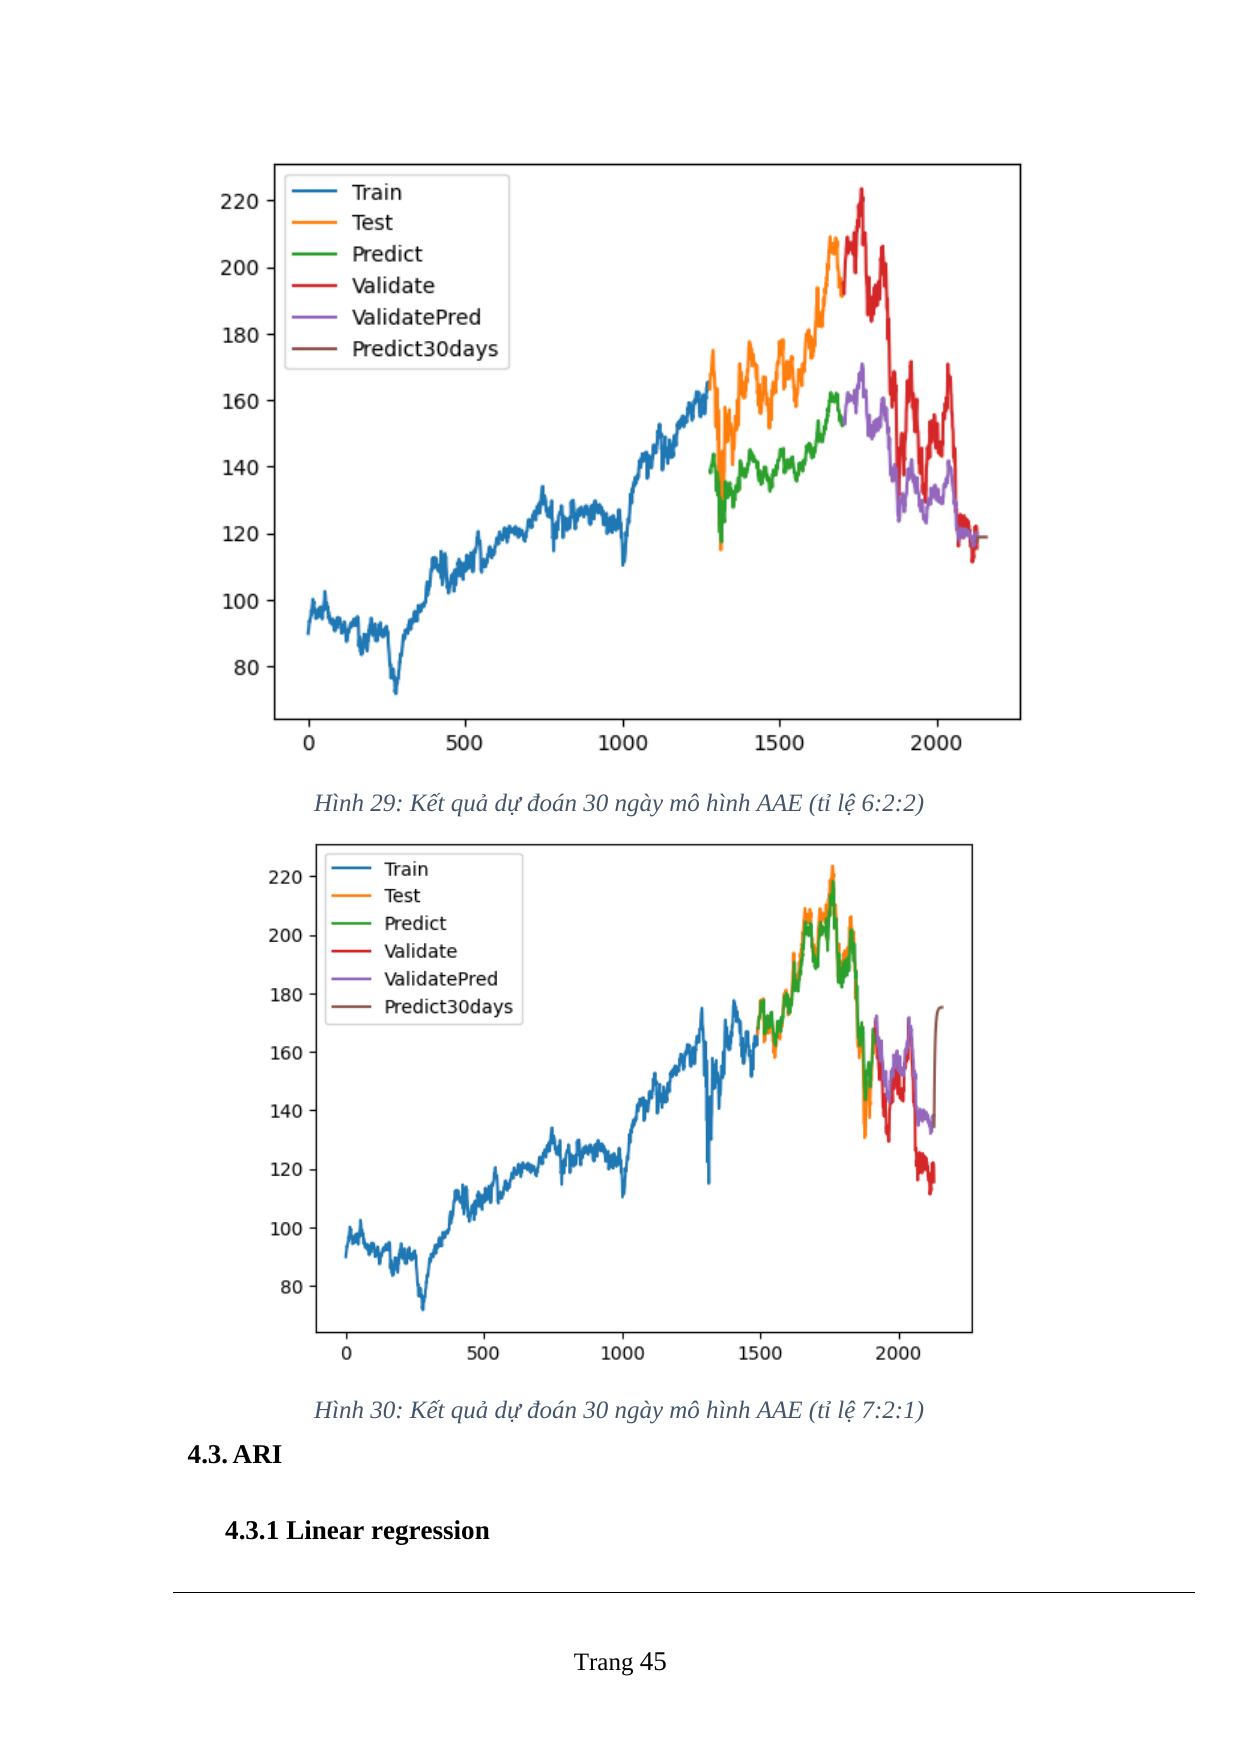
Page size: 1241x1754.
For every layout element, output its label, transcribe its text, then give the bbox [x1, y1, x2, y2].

picture [205, 150, 1035, 770]
text Hình 29: Kết quả dự đoán 30 ngày mô hình AAE (tỉ lệ 6:2:2) [187, 788, 1053, 817]
text Linear regression [225, 1514, 1053, 1545]
picture [255, 831, 985, 1377]
text Hình 30: Kết quả dự đoán 30 ngày mô hình AAE (tỉ lệ 7:2:1) [187, 1395, 1053, 1424]
text ARI [187, 1438, 1053, 1469]
